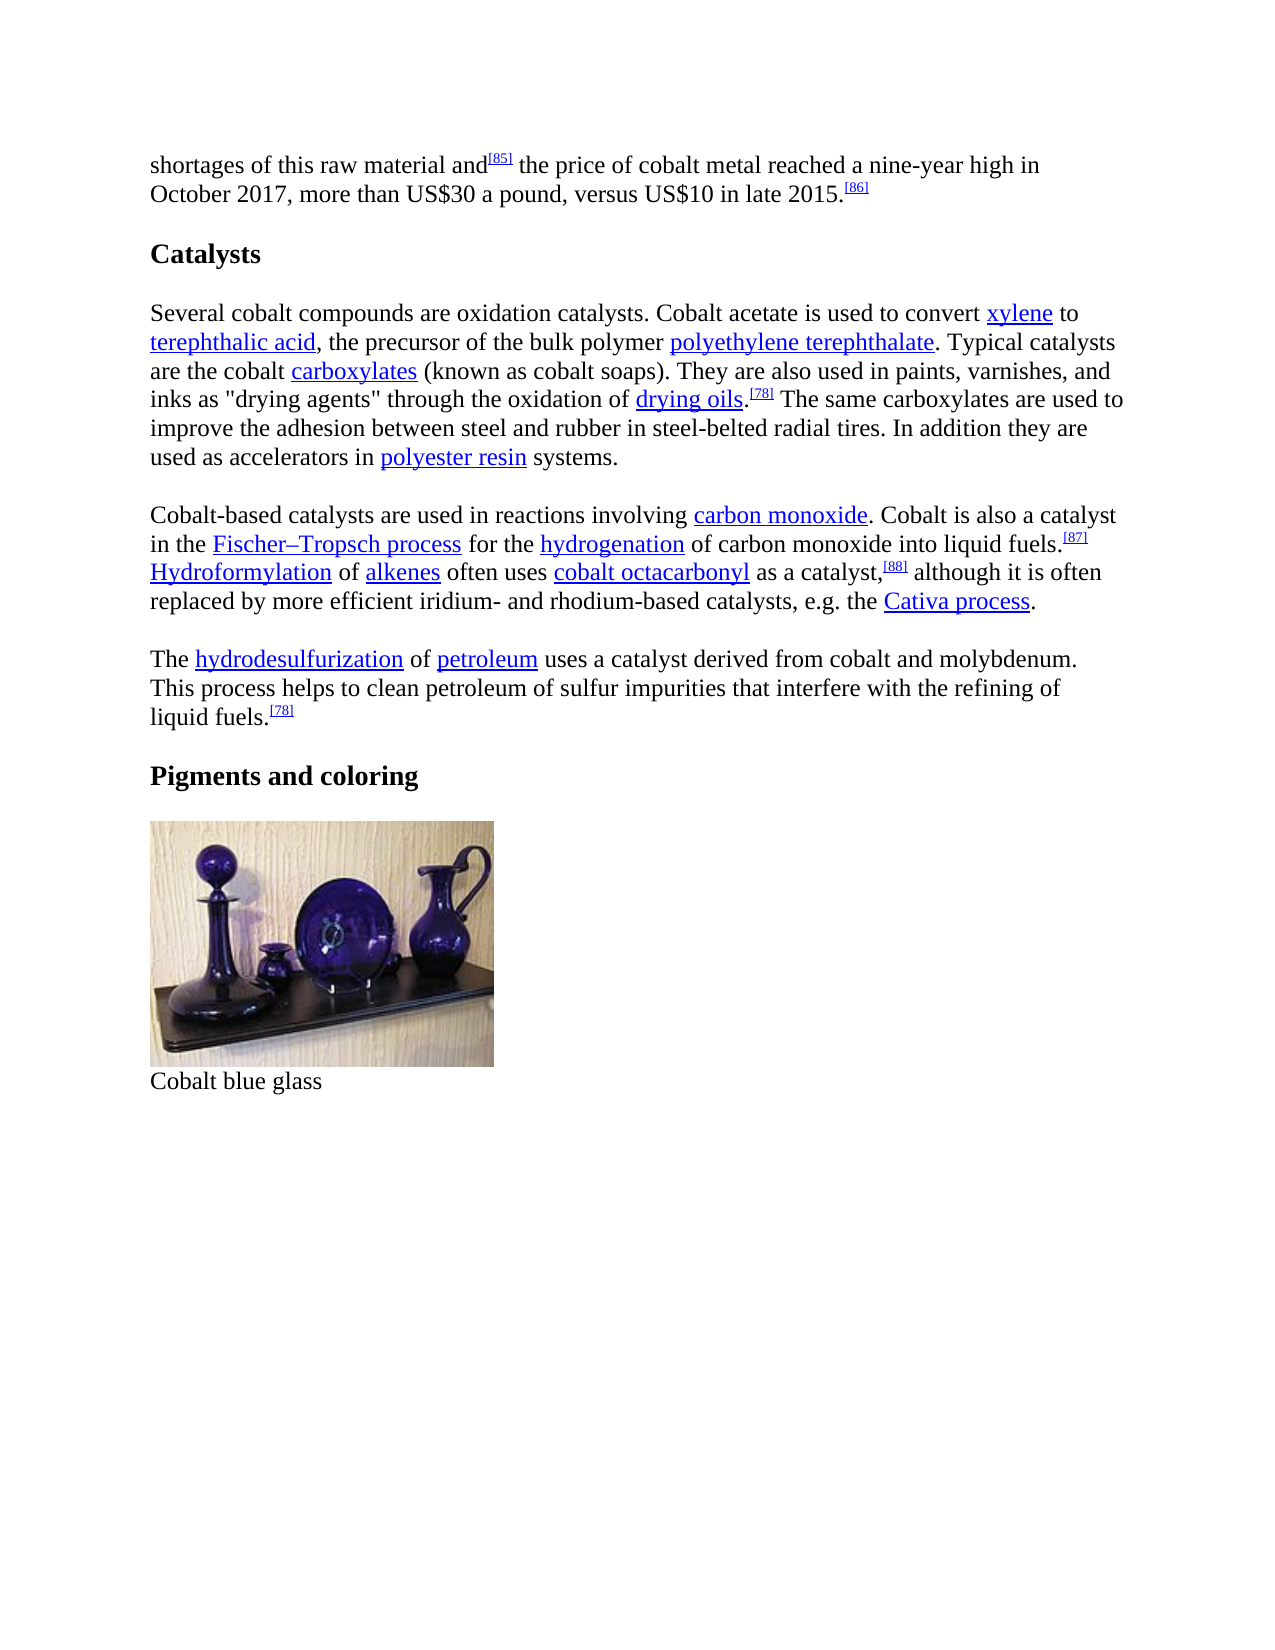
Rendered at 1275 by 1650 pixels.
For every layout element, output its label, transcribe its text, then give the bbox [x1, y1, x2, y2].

text Pigments and coloring [150, 759, 1125, 792]
text Cobalt-based catalysts are used in reactions involving carbon monoxide. Cobalt is also a catalyst in the Fischer–Tropsch process for the hydrogenation of carbon monoxide into liquid fuels.[87] Hydroformylation of alkenes often uses cobalt octacarbonyl as a catalyst,[88] although it is often replaced by more efficient iridium- and rhodium-based catalysts, e.g. the Cativa process. [150, 500, 1125, 615]
picture [150, 821, 494, 1067]
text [150, 150, 1125, 207]
text The hydrodesulfurization of petroleum uses a catalyst derived from cobalt and molybdenum. This process helps to clean petroleum of sulfur impurities that interfere with the refining of liquid fuels.[78] [150, 644, 1125, 730]
text Cobalt blue glass [150, 1066, 1125, 1095]
text Catalysts [150, 237, 1125, 269]
text Several cobalt compounds are oxidation catalysts. Cobalt acetate is used to convert xylene to terephthalic acid, the precursor of the bulk polymer polyethylene terephthalate. Typical catalysts are the cobalt carboxylates (known as cobalt soaps). They are also used in paints, varnishes, and inks as "drying agents" through the oxidation of drying oils.[78] The same carboxylates are used to improve the adhesion between steel and rubber in steel-belted radial tires. In addition they are used as accelerators in polyester resin systems. [150, 298, 1125, 471]
